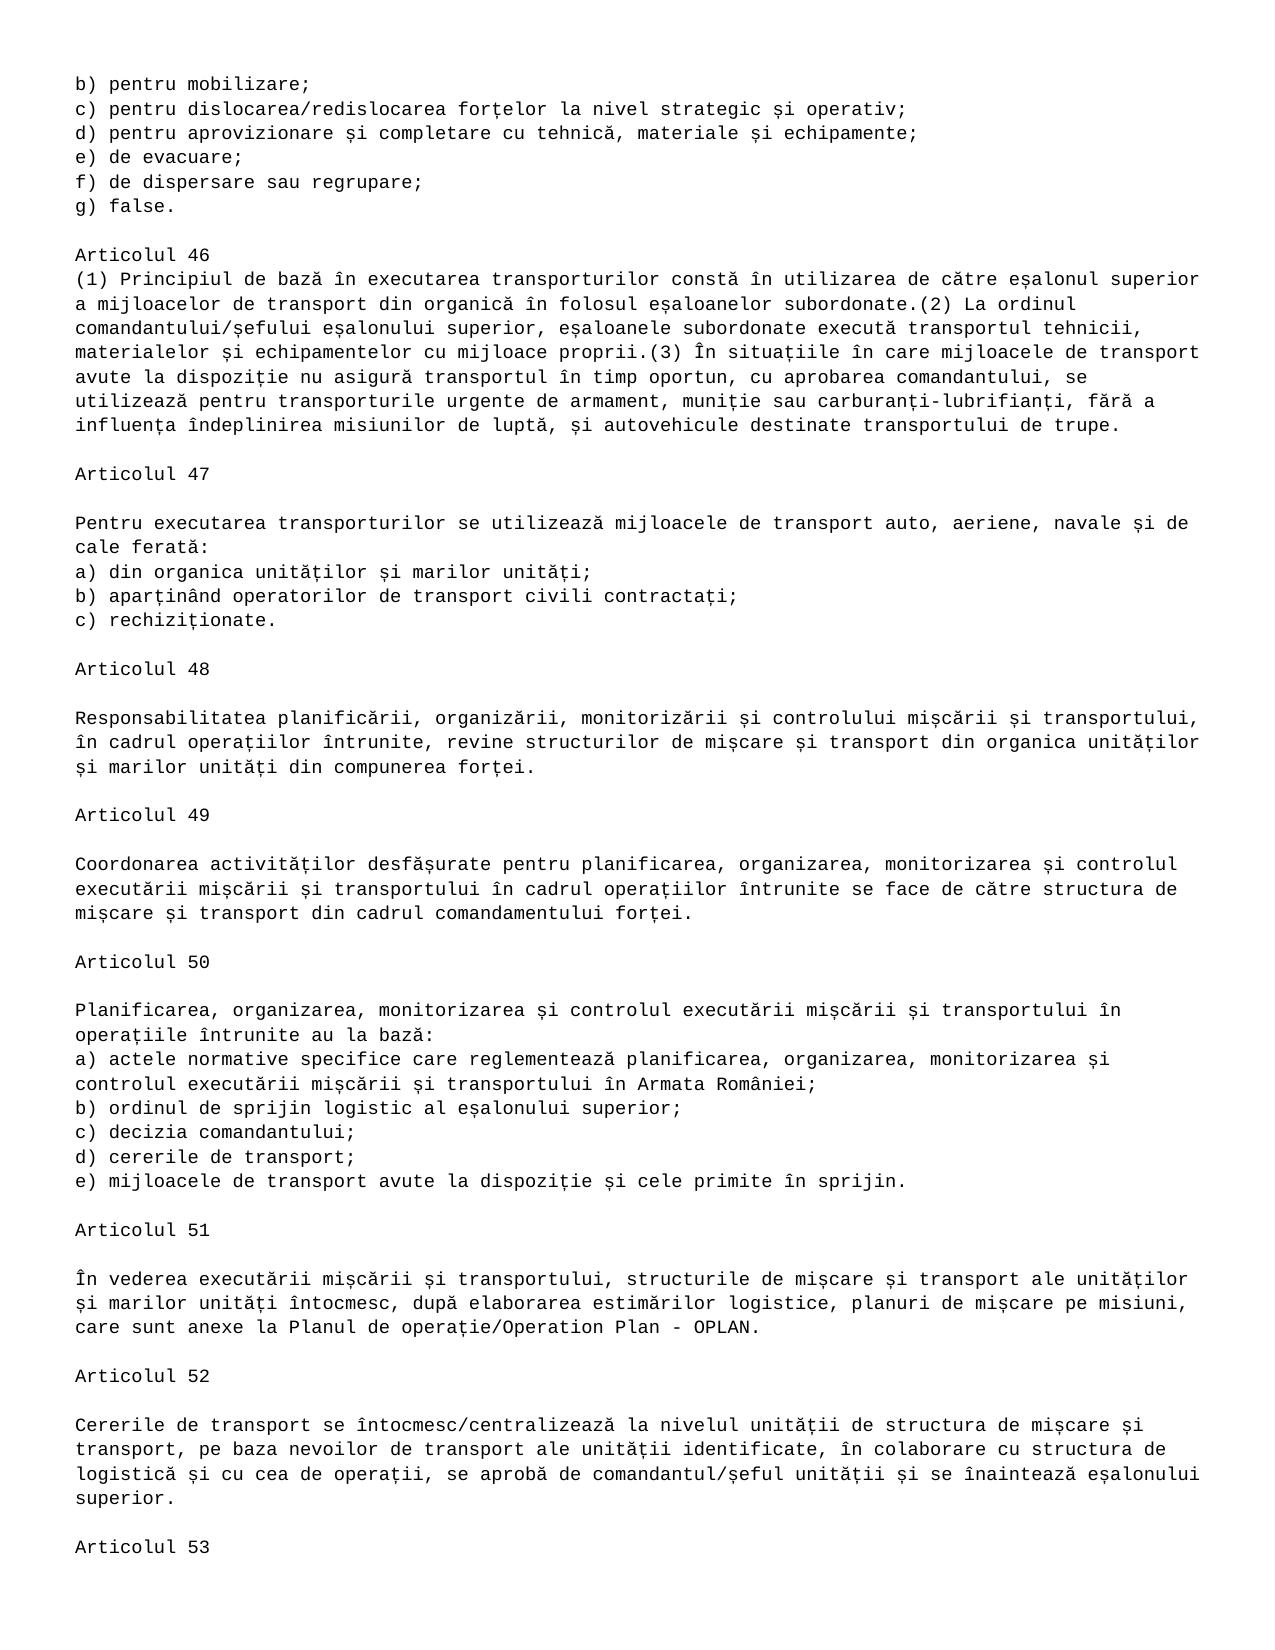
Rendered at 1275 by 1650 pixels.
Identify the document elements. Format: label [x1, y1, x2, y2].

text [75, 75, 1200, 1559]
